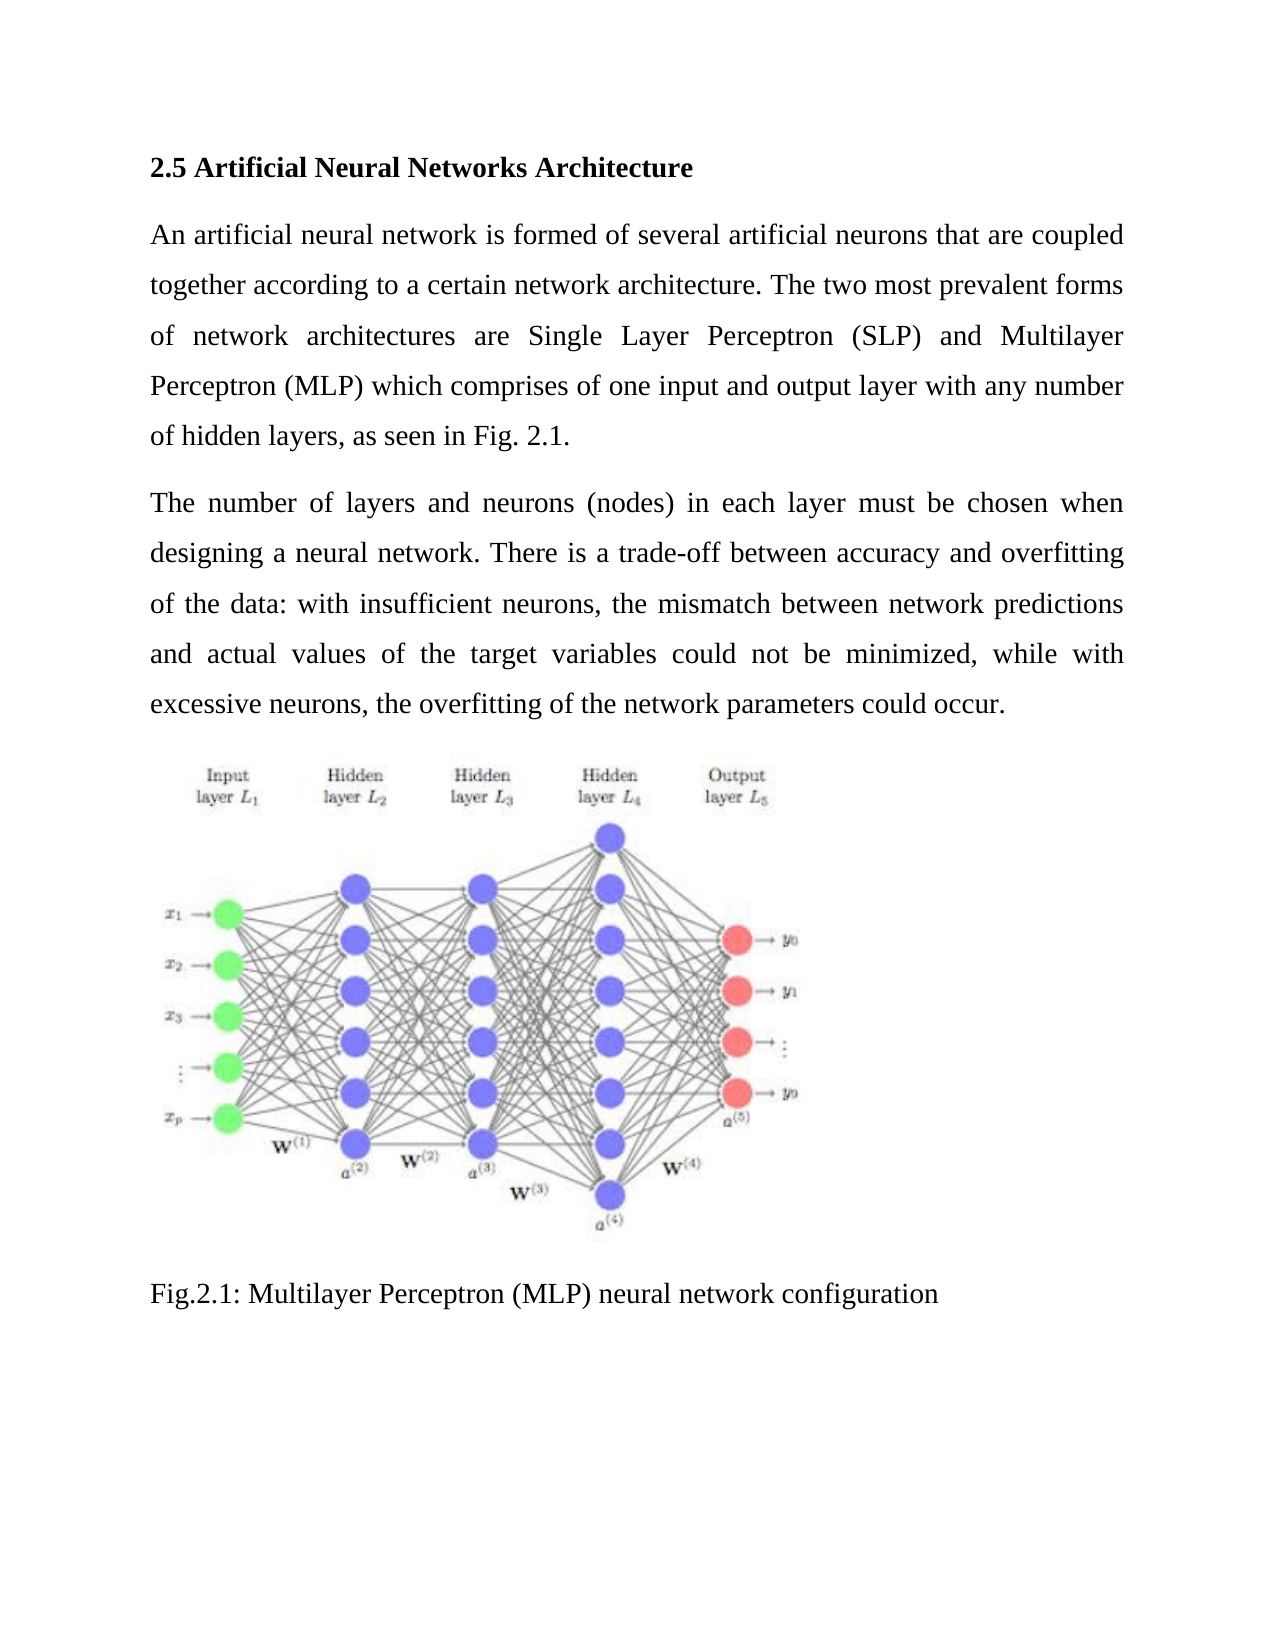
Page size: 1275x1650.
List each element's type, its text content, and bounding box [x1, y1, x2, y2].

text An artificial neural network is formed of several artificial neurons that are coupled together according to a certain network architecture. The two most prevalent forms of network architectures are Single Layer Perceptron (SLP) and Multilayer Perceptron (MLP) which comprises of one input and output layer with any number of hidden layers, as seen in Fig. 2.1. [150, 217, 1125, 452]
picture [150, 753, 826, 1243]
text 2.5 Artificial Neural Networks Architecture [150, 150, 1125, 183]
text The number of layers and neurons (nodes) in each layer must be chosen when designing a neural network. There is a trade-off between accuracy and overfitting of the data: with insufficient neurons, the mismatch between network predictions and actual values of the target variables could not be minimized, while with excessive neurons, the overfitting of the network parameters could occur. [150, 485, 1125, 720]
text Fig.2.1: Multilayer Perceptron (MLP) neural network configuration [150, 1276, 1125, 1309]
